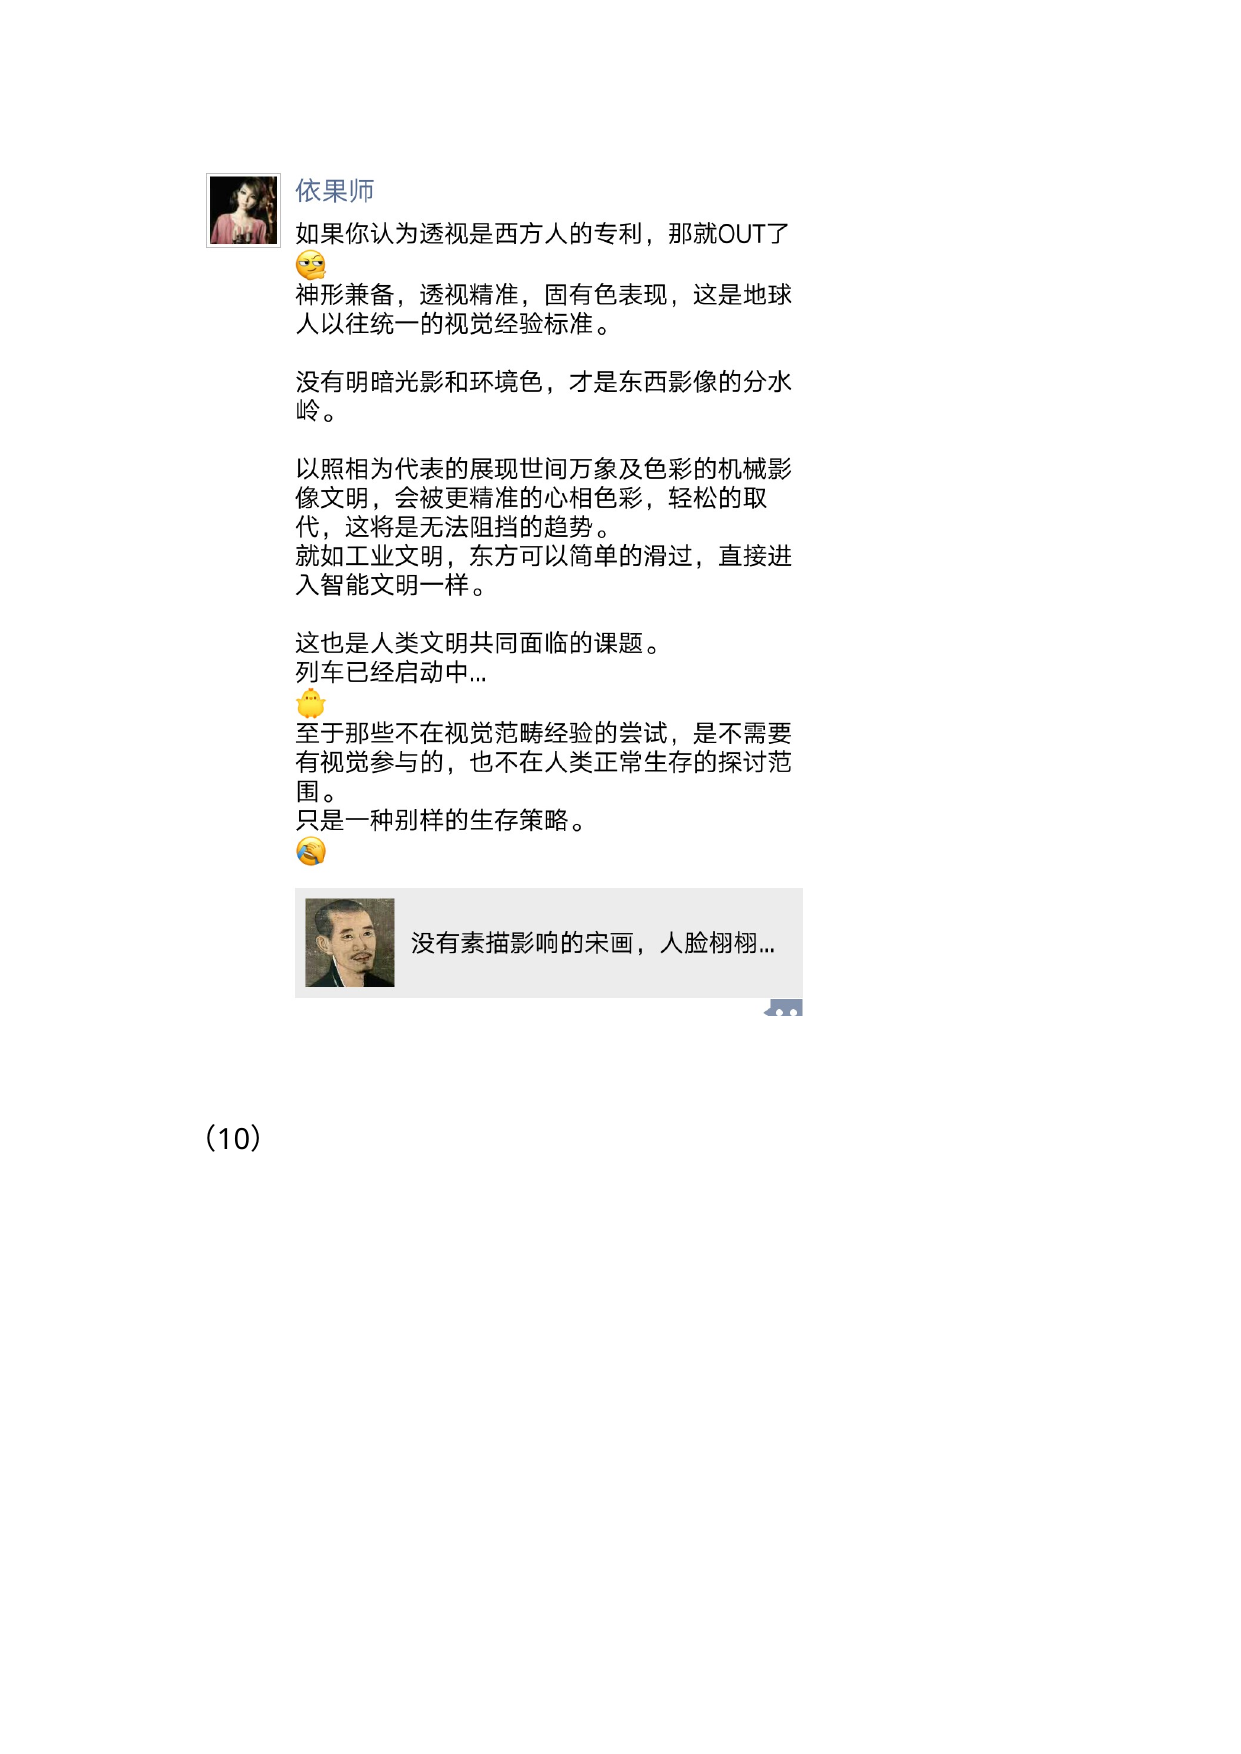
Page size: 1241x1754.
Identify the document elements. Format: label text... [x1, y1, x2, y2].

picture [187, 162, 821, 1016]
